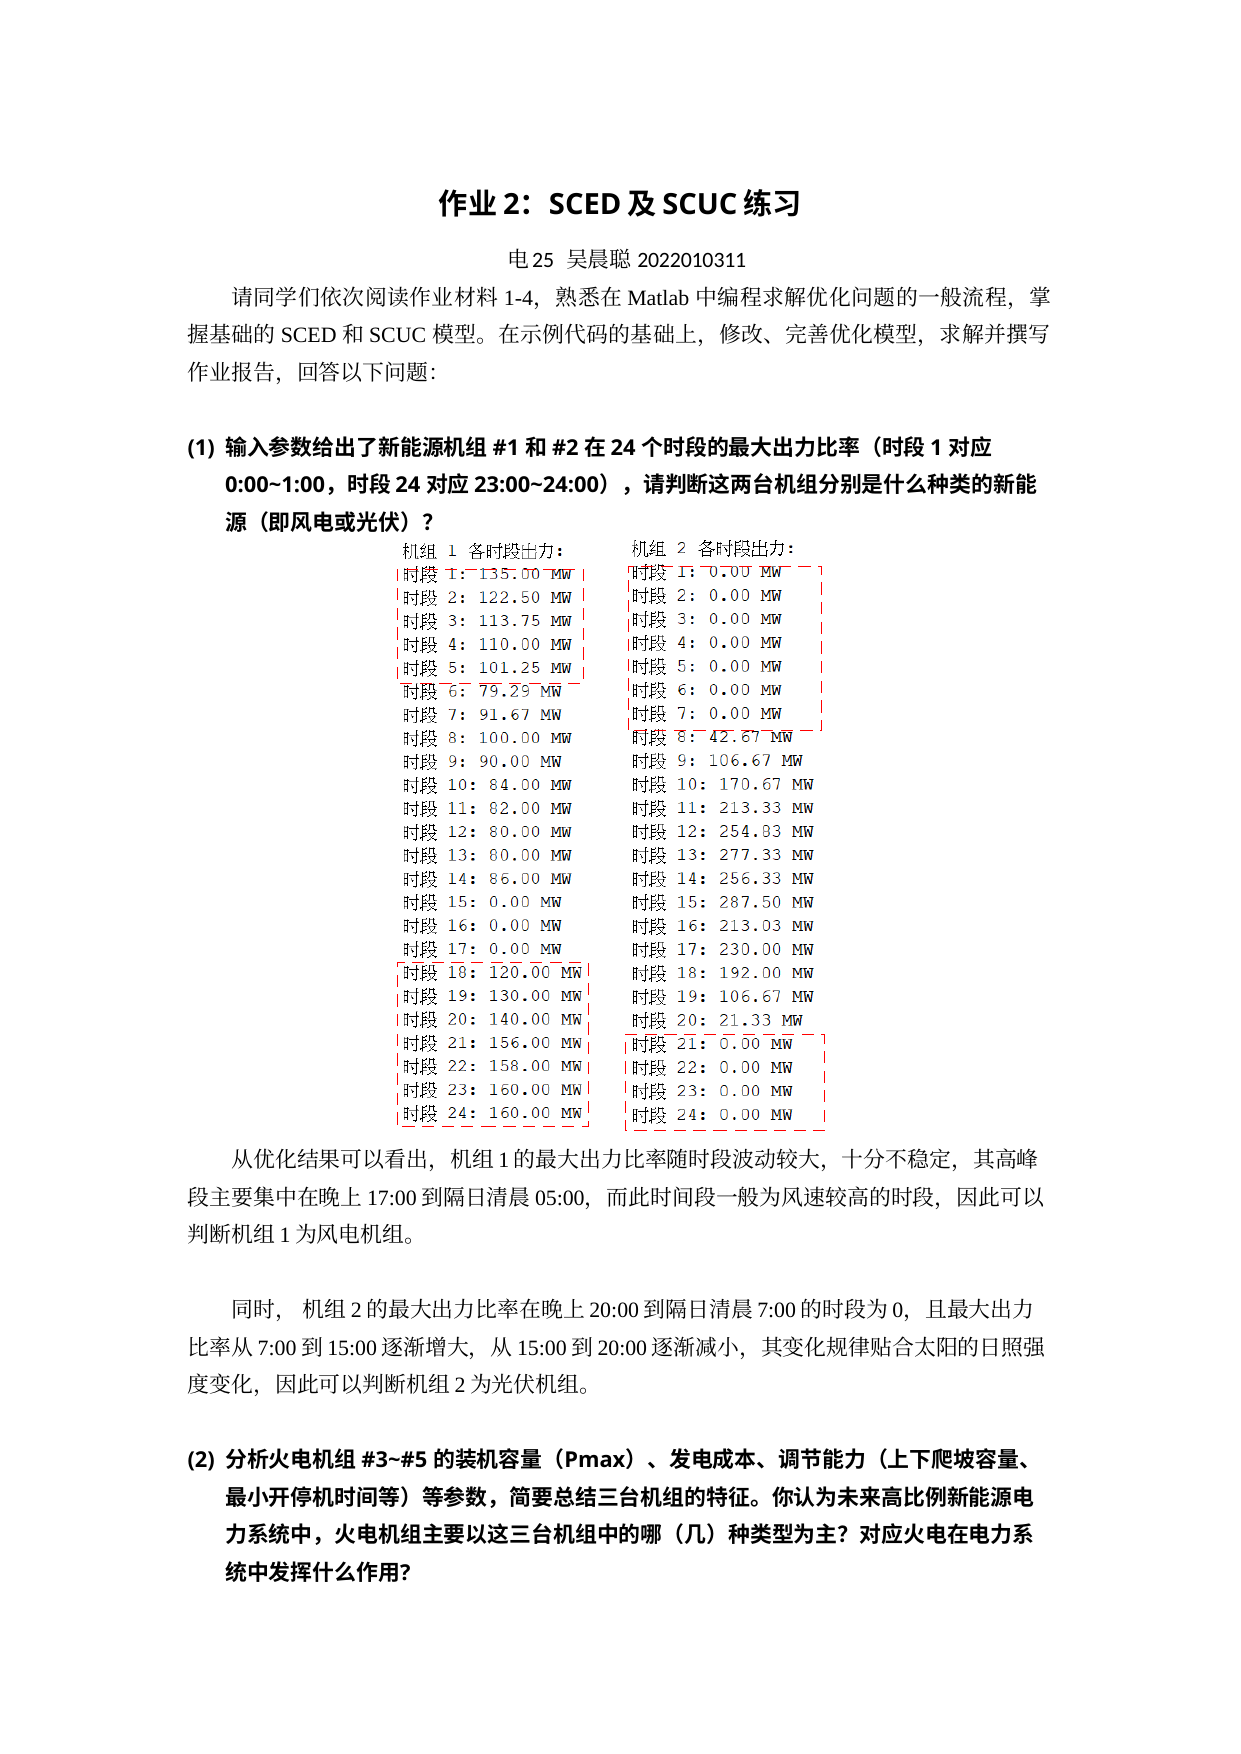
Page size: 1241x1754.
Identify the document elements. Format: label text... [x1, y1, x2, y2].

text 从优化结果可以看出，机组1的最大出力比率随时段波动较大，十分不稳定，其高峰段主要集中在晚上17:00到隔日清晨05:00，而此时间段一般为风速较高的时段，因此可以判断机组1为风电机组。 [187, 1139, 1053, 1252]
picture [398, 539, 594, 1130]
text 同时， 机组2的最大出力比率在晚上20:00到隔日清晨7:00的时段为0，且最大出力比率从7:00到15:00逐渐增大，从15:00到20:00逐渐减小，其变化规律贴合太阳的日照强度变化，因此可以判断机组2为光伏机组。 [187, 1289, 1053, 1402]
text 电 25 吴晨聪 2022010311 [320, 239, 934, 277]
subtitle 输入参数给出了新能源机组 #1 和 #2 在24 个时段的最大出力比率（时段1 对应0:00~1:00，时段24 对应23:00~24:00），请判断这两台机组分别是什么种类的新能源（即风电或光伏）？ [187, 427, 1053, 539]
subtitle 分析火电机组 #3~#5 的装机容量（Pmax）、发电成本、调节能力（上下爬坡容量、最小开停机时间等）等参数，简要总结三台机组的特征。你认为未来高比例新能源电力系统中，火电机组主要以这三台机组中的哪（几）种类型为主？对应火电在电力系统中发挥什么作用? [187, 1439, 1053, 1589]
title 作业2：SCED及SCUC练习 [187, 164, 1053, 239]
picture [627, 539, 843, 1130]
text 请同学们依次阅读作业材料1-4，熟悉在Matlab 中编程求解优化问题的一般流程，掌握基础的SCED 和SCUC 模型。在示例代码的基础上，修改、完善优化模型，求解并撰写作业报告，回答以下问题： [187, 277, 1053, 389]
